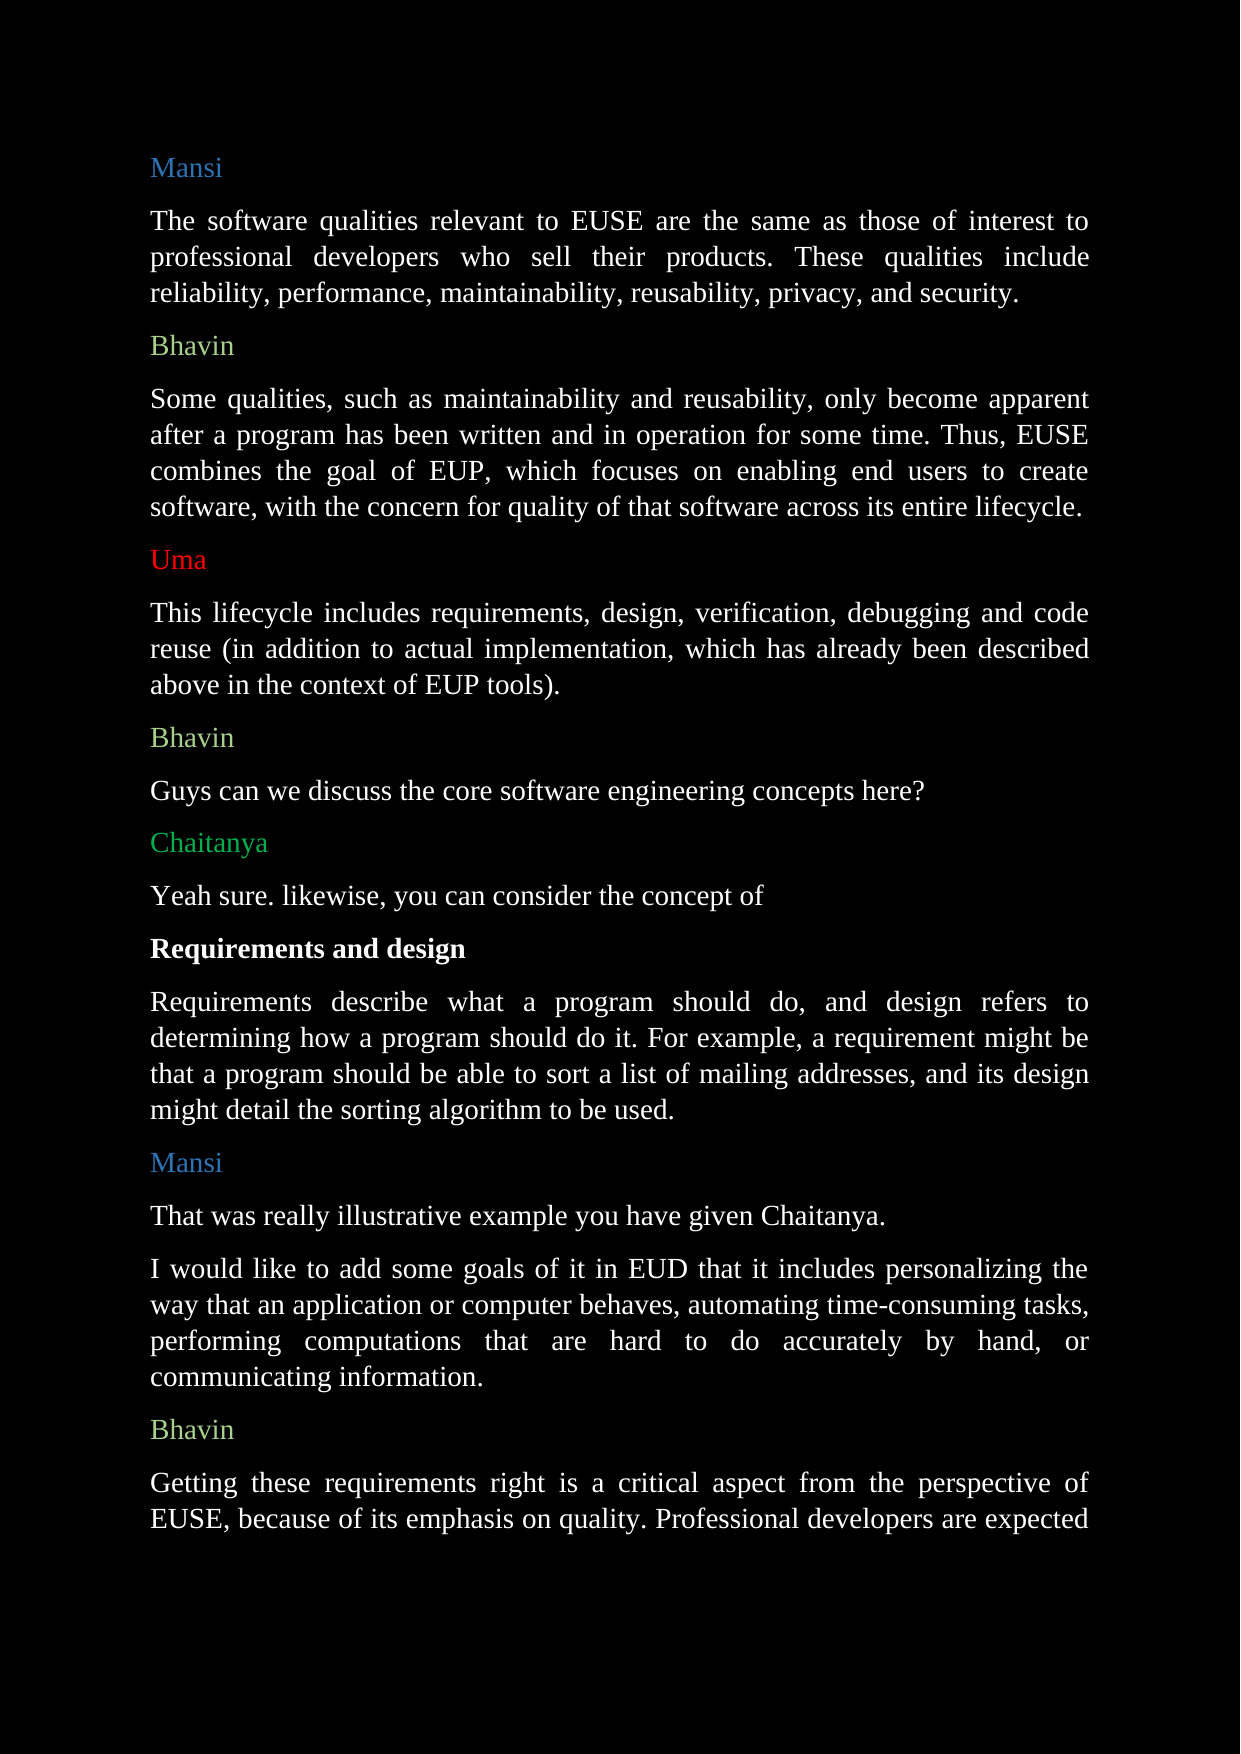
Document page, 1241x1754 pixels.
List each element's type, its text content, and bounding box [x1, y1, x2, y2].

text Uma [150, 542, 1090, 576]
text Guys can we discuss the core software engineering concepts here? [150, 773, 1090, 806]
text Requirements describe what a program should do, and design refers to determining how a program should do it. For example, a requirement might be that a program should be able to sort a list of mailing addresses, and its design might detail the sorting algorithm to be used. [150, 984, 1090, 1126]
text This lifecycle includes requirements, design, verification, debugging and code reuse (in addition to actual implementation, which has already been described above in the context of EUP tools). [150, 595, 1090, 701]
text Mansi [150, 1145, 1090, 1179]
text Bhavin [150, 720, 1090, 753]
text I would like to add some goals of it in EUD that it includes personalizing the way that an application or computer behaves, automating time-consuming tasks, performing computations that are hard to do accurately by hand, or communicating information. [150, 1251, 1090, 1393]
text Requirements and design [150, 931, 1090, 965]
text Bhavin [150, 328, 1090, 361]
text Yeah sure. likewise, you can consider the concept of [150, 878, 1090, 912]
text Chaitanya [150, 826, 1090, 859]
text Some qualities, such as maintainability and reusability, only become apparent after a program has been written and in operation for some time. Thus, EUSE combines the goal of EUP, which focuses on enabling end users to create software, with the concern for quality of that software across its entire lifecycle. [150, 381, 1090, 523]
text The software qualities relevant to EUSE are the same as those of interest to professional developers who sell their products. These qualities include reliability, performance, maintainability, reusability, privacy, and security. [150, 203, 1090, 309]
text That was really illustrative example you have given Chaitanya. [150, 1198, 1090, 1232]
text Bhavin [150, 1412, 1090, 1446]
text Mansi [150, 150, 1090, 183]
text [150, 1465, 1090, 1534]
